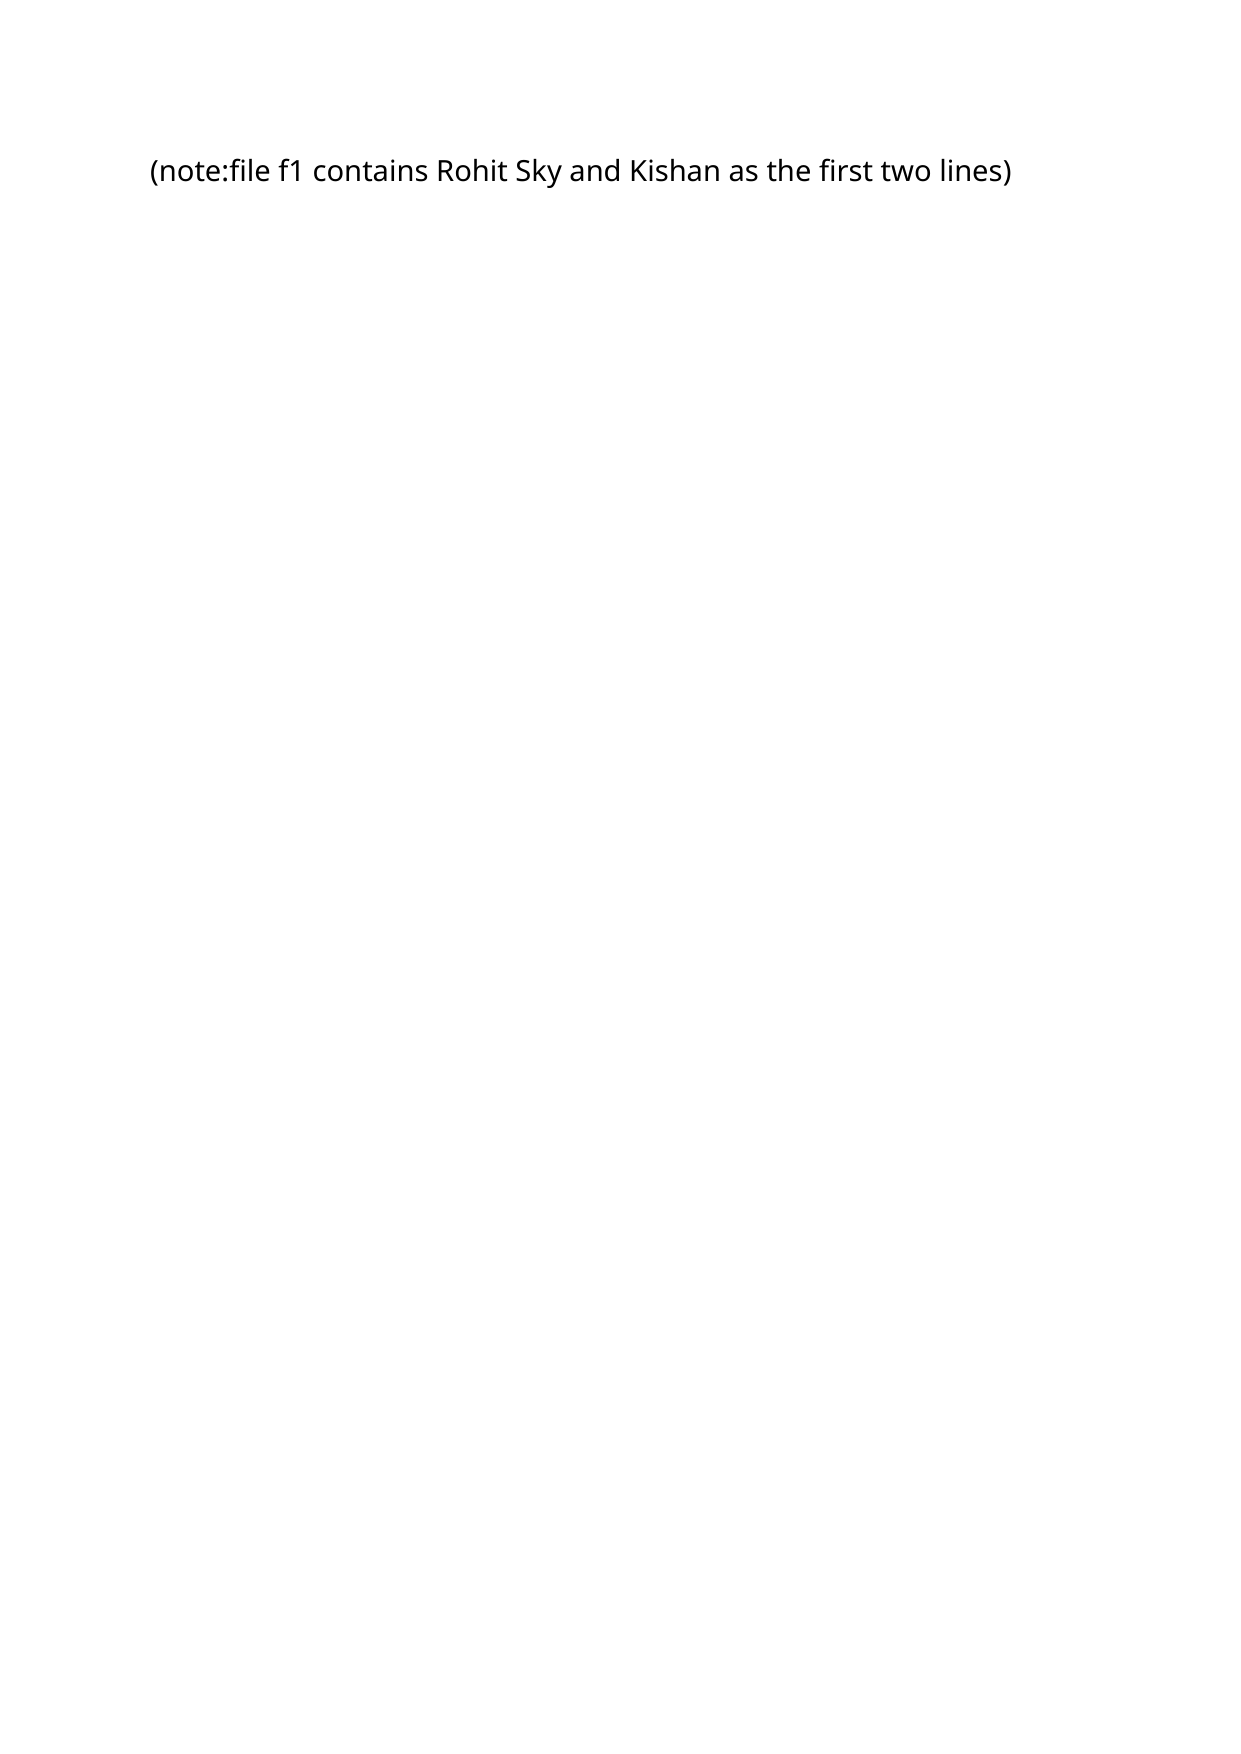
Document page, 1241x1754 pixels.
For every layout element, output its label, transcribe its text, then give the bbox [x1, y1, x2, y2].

text (note:file f1 contains Rohit Sky and Kishan as the first two lines) [150, 150, 1090, 190]
